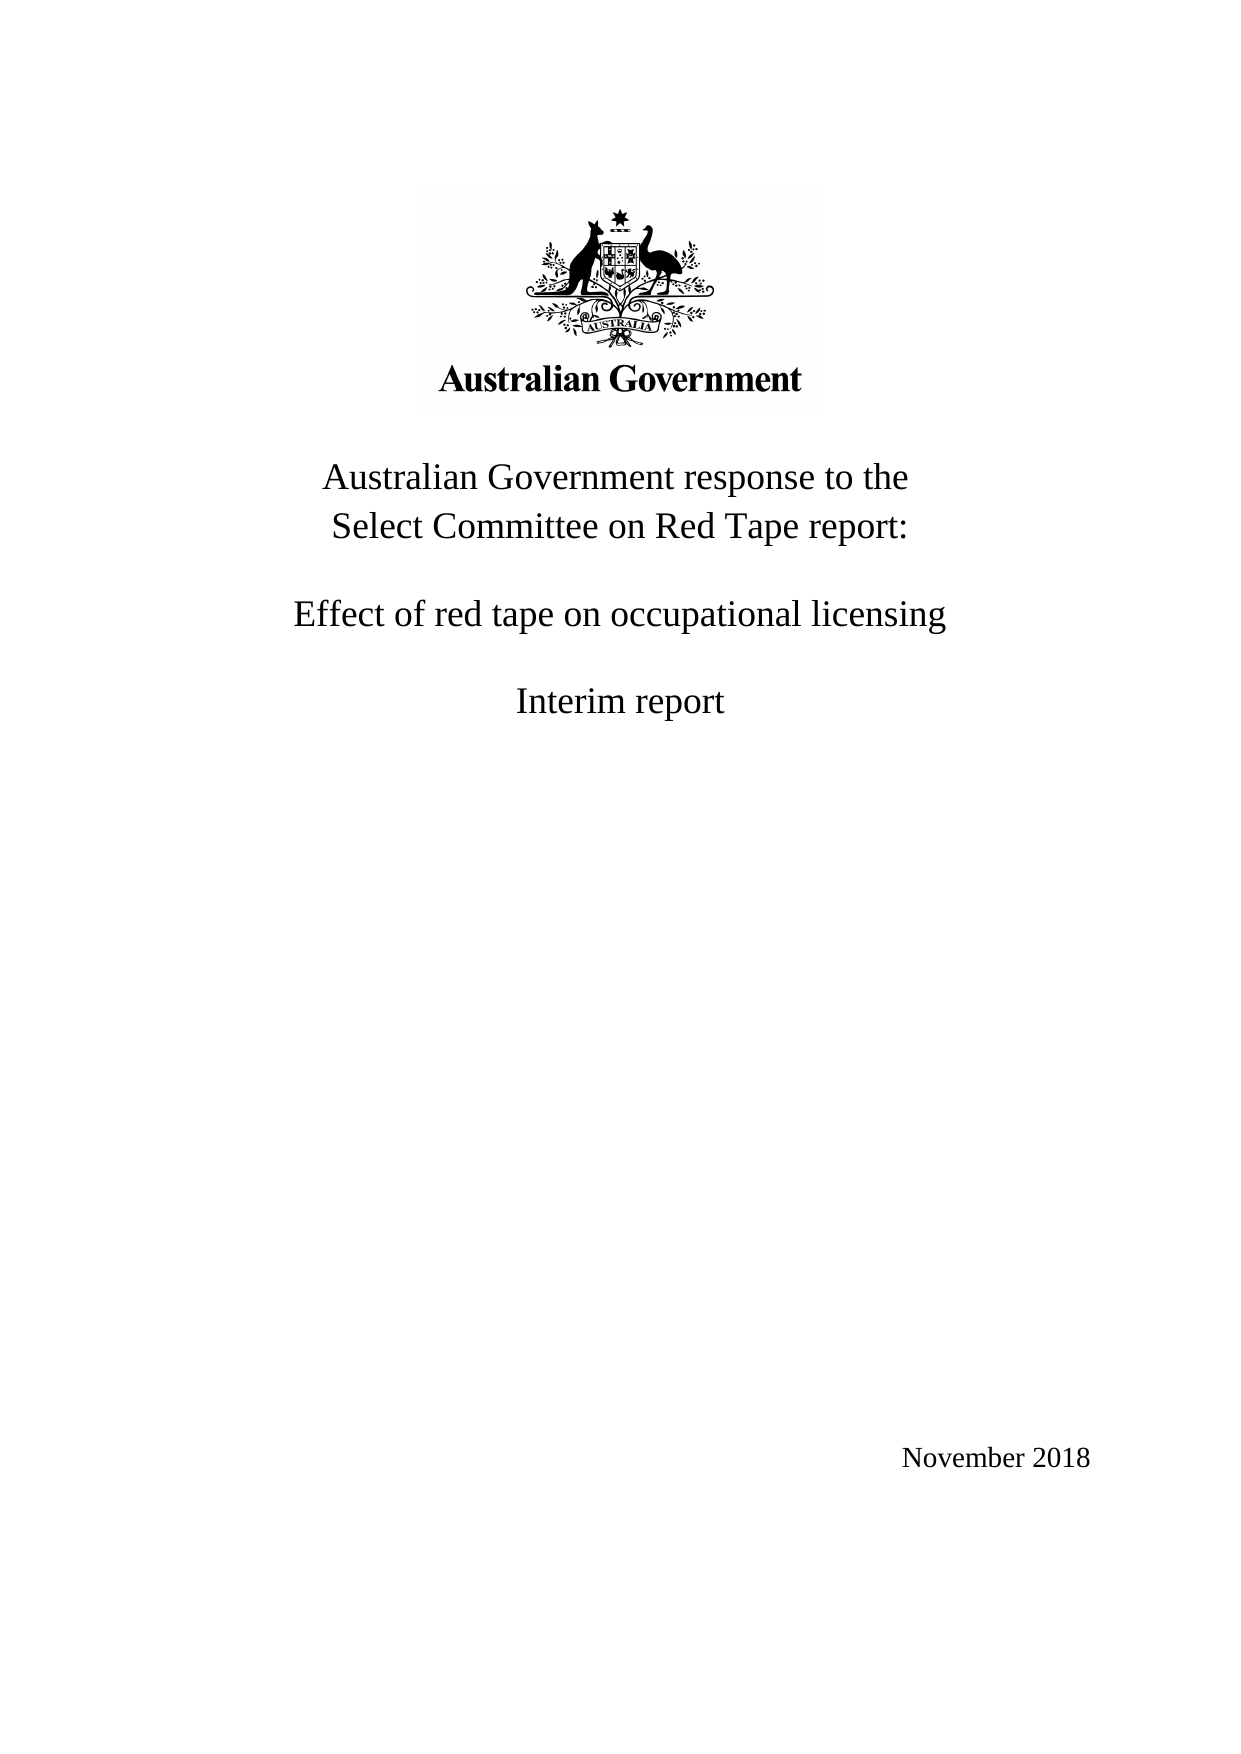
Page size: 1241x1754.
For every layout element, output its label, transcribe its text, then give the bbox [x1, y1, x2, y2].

title Australian Government response to the Select Committee on Red Tape report: [150, 454, 1090, 547]
picture [417, 187, 823, 413]
title Effect of red tape on occupational licensing [150, 591, 1090, 634]
text November 2018 [150, 1440, 1090, 1474]
title Interim report [150, 678, 1090, 721]
